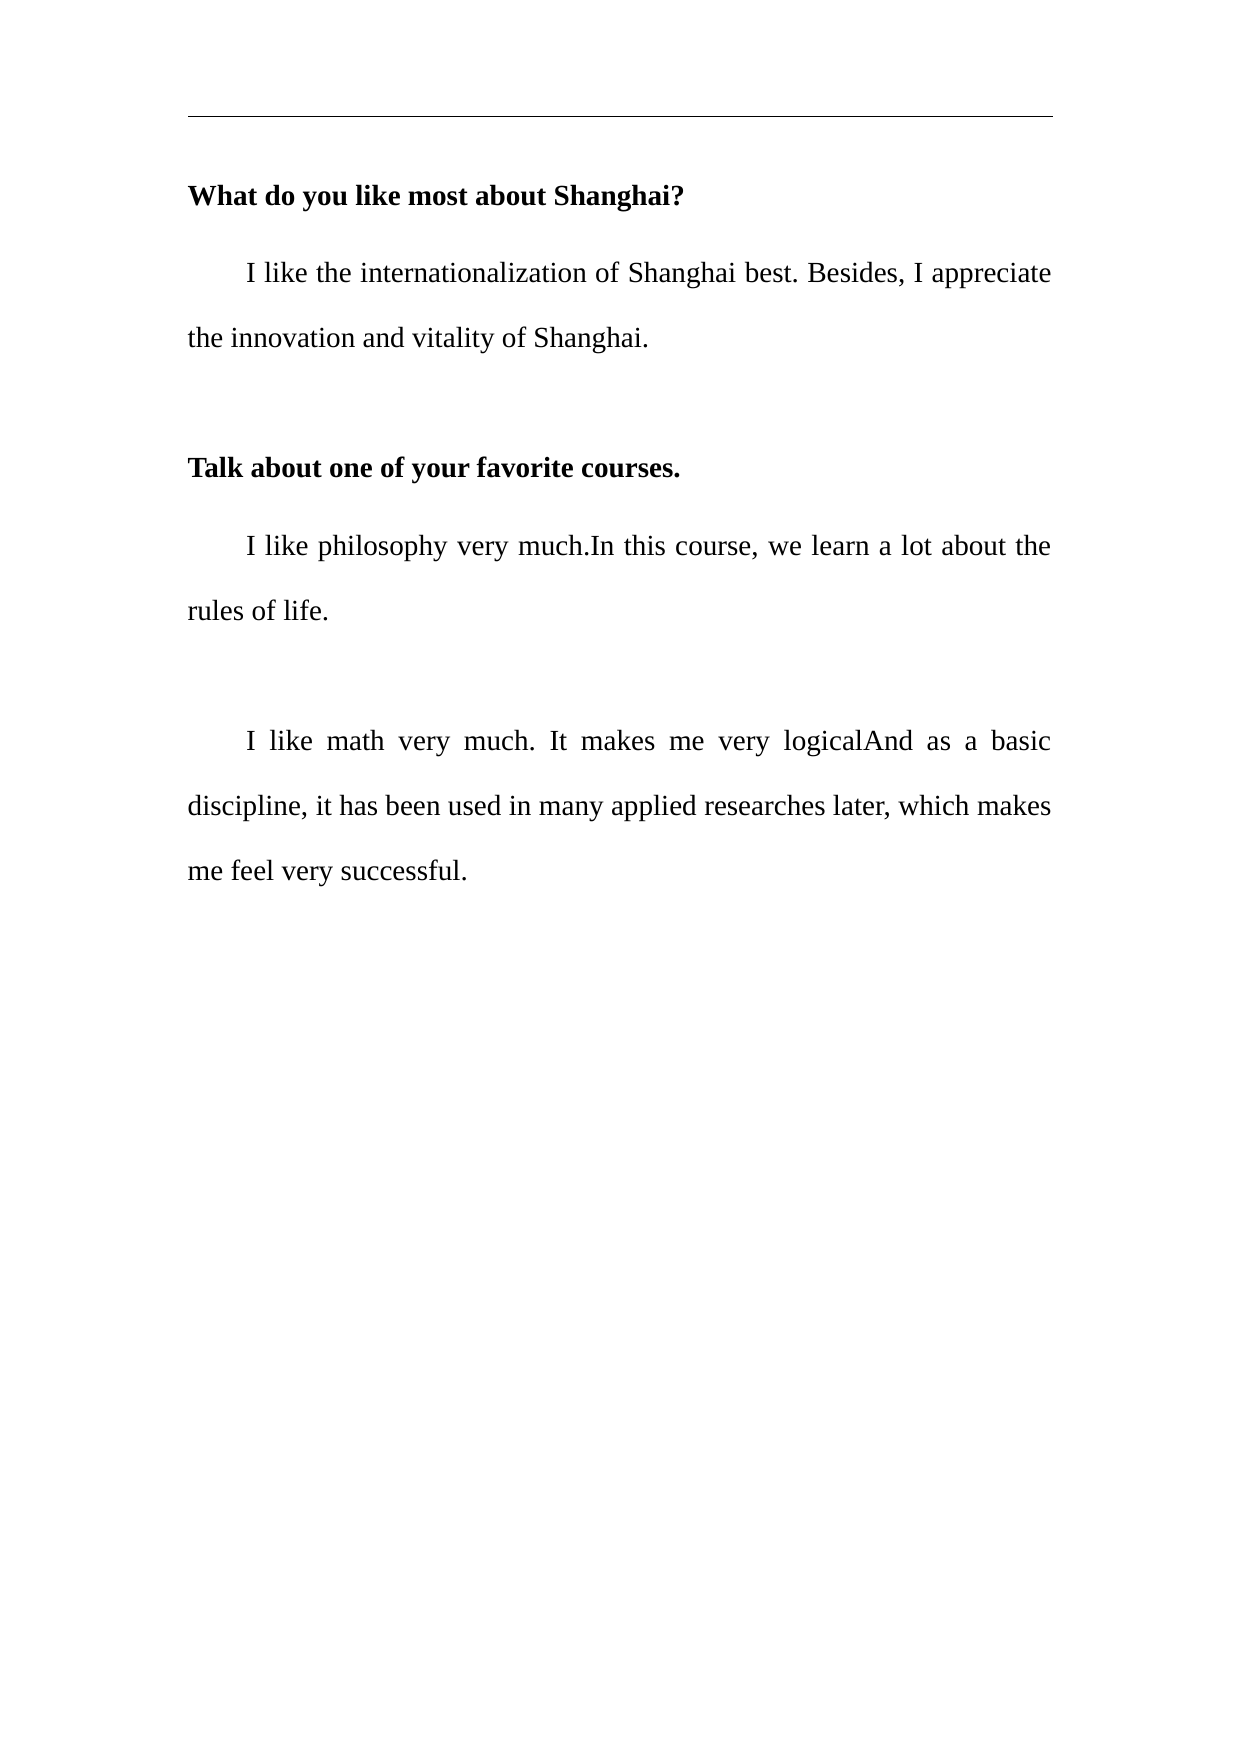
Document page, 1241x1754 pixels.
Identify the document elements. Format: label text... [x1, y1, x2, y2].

text I like the internationalization of Shanghai best. Besides, I appreciate the innovation and vitality of Shanghai. [187, 239, 1053, 369]
text I like math very much. It makes me very logicalAnd as a basic discipline, it has been used in many applied researches later, which makes me feel very successful. [187, 707, 1053, 902]
subtitle What do you like most about Shanghai? [187, 162, 1053, 227]
subtitle Talk about one of your favorite courses. [187, 434, 1053, 499]
text I like philosophy very much.In this course, we learn a lot about the rules of life. [187, 512, 1053, 642]
